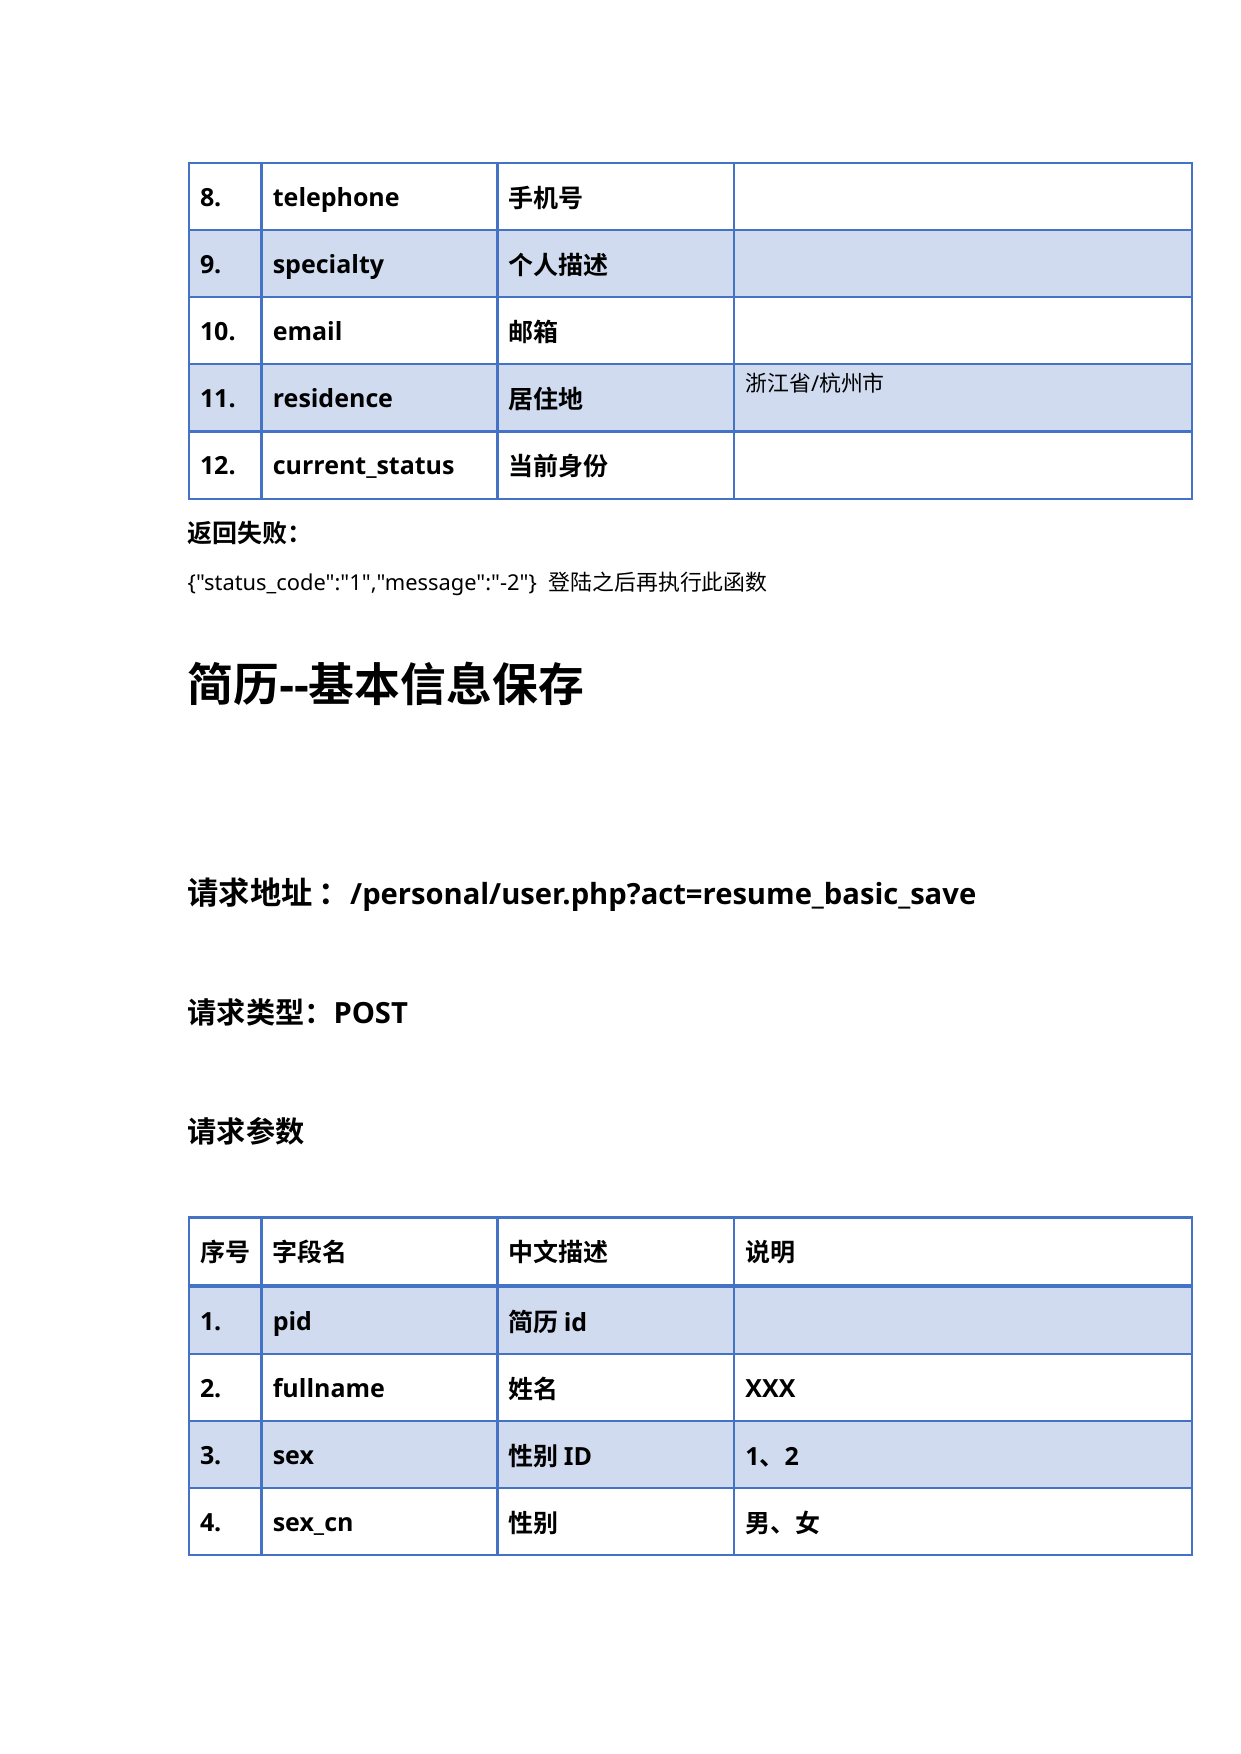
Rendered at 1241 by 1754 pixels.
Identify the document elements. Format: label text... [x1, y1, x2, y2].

table_cell 姓名 [499, 1355, 733, 1420]
table_cell 个人描述 [499, 231, 733, 296]
table_cell fullname [263, 1355, 496, 1420]
table_cell [190, 231, 260, 296]
table_cell current_status [263, 433, 496, 497]
table_cell 简历id [499, 1288, 733, 1353]
table_cell [190, 298, 260, 363]
table_cell residence [263, 365, 496, 430]
table_cell [190, 1288, 260, 1353]
table_cell 男、女 [735, 1489, 1191, 1554]
table_cell [190, 365, 260, 430]
table_header 说明 [735, 1219, 1191, 1283]
table_cell 性别 [499, 1489, 733, 1554]
table_cell sex_cn [263, 1489, 496, 1554]
table_cell [735, 298, 1191, 363]
text 返回失败： [187, 499, 1053, 564]
table_cell 当前身份 [499, 433, 733, 497]
table_cell pid [263, 1288, 496, 1353]
table_cell telephone [263, 164, 496, 229]
table_header 中文描述 [499, 1219, 733, 1283]
table_cell 居住地 [499, 365, 733, 430]
table_cell email [263, 298, 496, 363]
table_header 序号 [190, 1219, 260, 1283]
table_cell sex [263, 1422, 496, 1487]
subtitle 简历--基本信息保存 [187, 632, 1053, 730]
text {"status_code":"1","message":"-2"} 登陆之后再执行此函数 [187, 564, 1053, 597]
table_cell specialty [263, 231, 496, 296]
table_cell 1、2 [735, 1422, 1191, 1487]
table_cell [735, 433, 1191, 497]
table_cell [190, 1489, 260, 1554]
table_header 字段名 [263, 1219, 496, 1283]
subtitle 请求地址 ：/personal/user.php?act=resume_basic_save [187, 858, 1053, 923]
table_cell 手机号 [499, 164, 733, 229]
table_cell 性别ID [499, 1422, 733, 1487]
table_cell 邮箱 [499, 298, 733, 363]
table_cell XXX [735, 1355, 1191, 1420]
table_cell [190, 1422, 260, 1487]
subtitle 请求参数 [187, 1097, 1053, 1162]
table_cell 浙江省/杭州市 [735, 365, 1191, 430]
table_cell [735, 1288, 1191, 1353]
table_cell [190, 433, 260, 497]
table_cell [190, 1355, 260, 1420]
table_cell [735, 231, 1191, 296]
table_cell [735, 164, 1191, 229]
subtitle 请求类型：POST [187, 979, 1053, 1044]
table_cell [190, 164, 260, 229]
